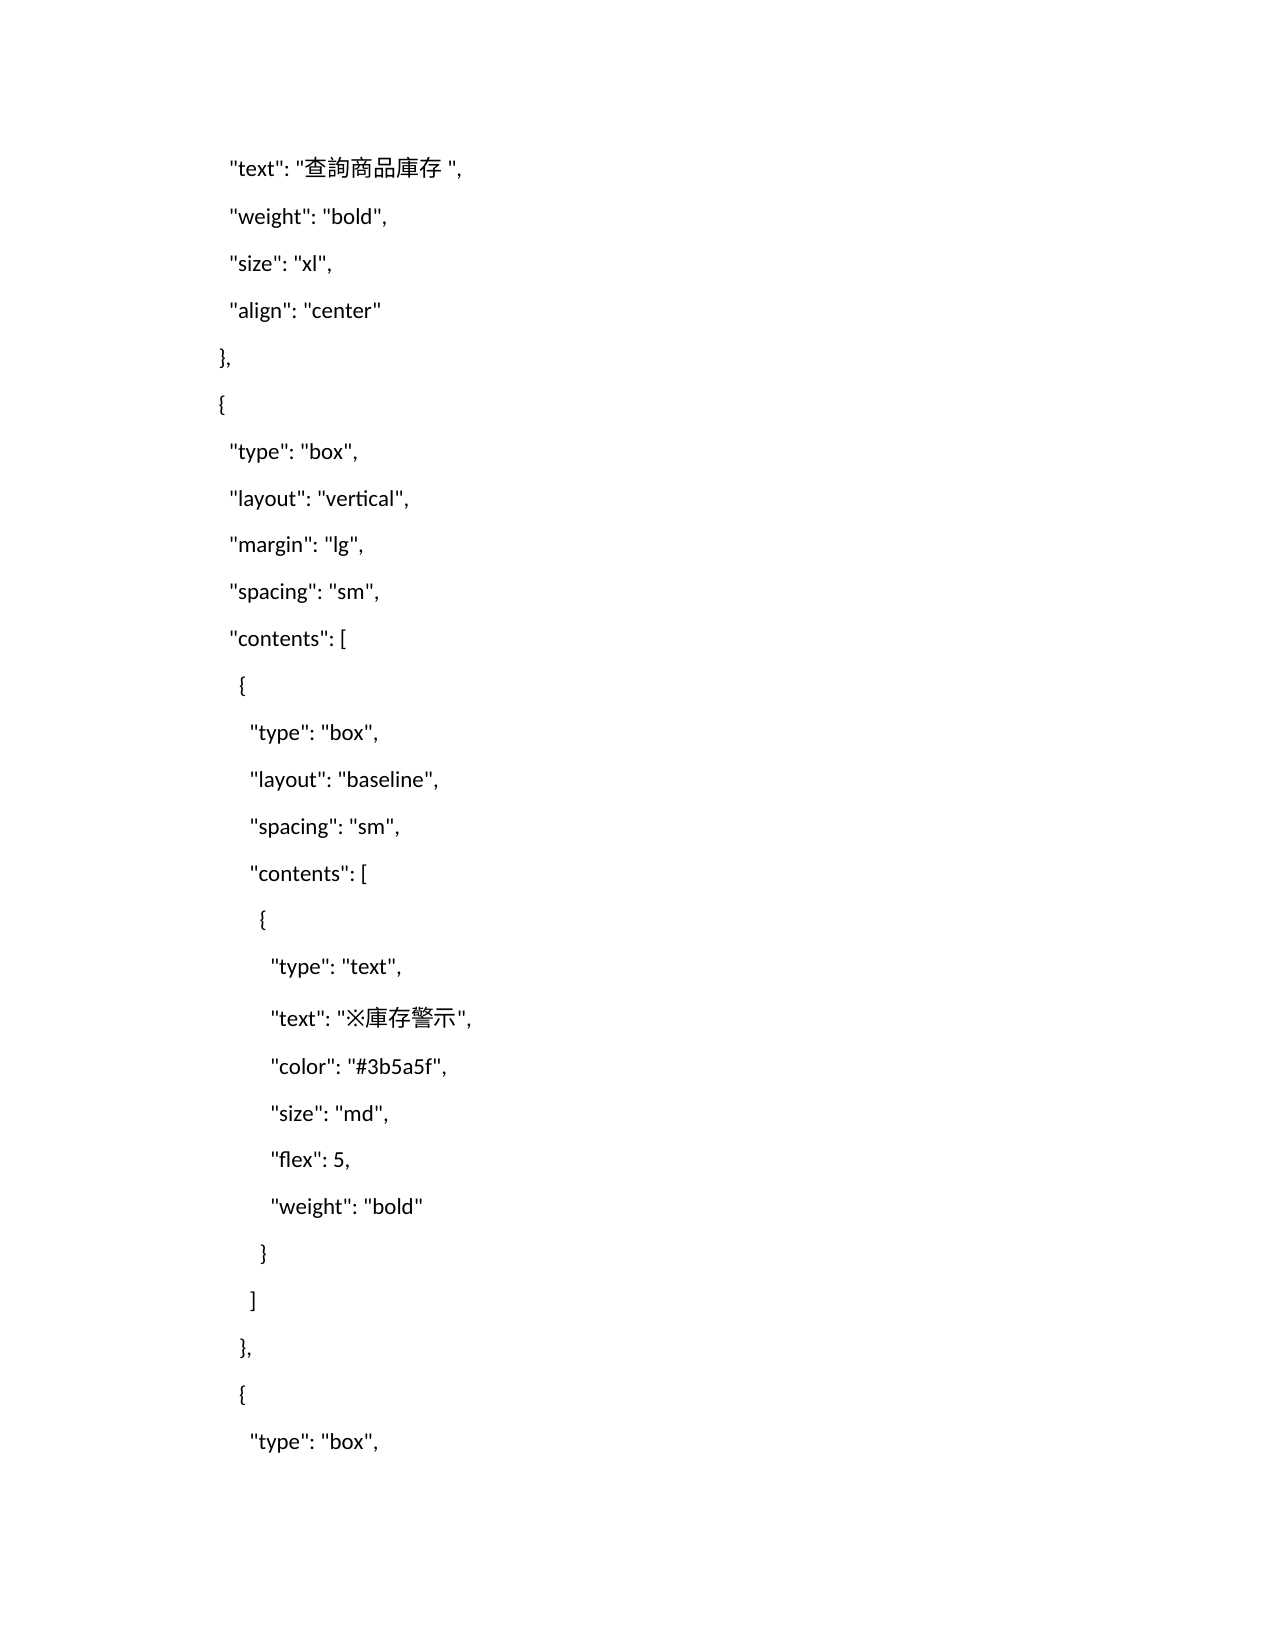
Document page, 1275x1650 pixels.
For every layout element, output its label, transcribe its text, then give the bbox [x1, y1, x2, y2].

text "weight": "bold", [187, 202, 1087, 231]
text "contents": [ [187, 859, 1087, 887]
text "type": "text", [187, 952, 1087, 981]
text "size": "md", [187, 1099, 1087, 1127]
text "weight": "bold" [187, 1192, 1087, 1221]
text }, [187, 1333, 1087, 1361]
text ] [187, 1286, 1087, 1314]
text { [187, 671, 1087, 699]
text }, [187, 343, 1087, 371]
text "flex": 5, [187, 1146, 1087, 1174]
text "text": "※庫存警示", [187, 999, 1087, 1033]
text "margin": "lg", [187, 531, 1087, 559]
text { [187, 906, 1087, 934]
text { [187, 1380, 1087, 1408]
text "contents": [ [187, 624, 1087, 652]
text { [187, 390, 1087, 418]
text "spacing": "sm", [187, 812, 1087, 840]
text "color": "#3b5a5f", [187, 1052, 1087, 1080]
text "align": "center" [187, 296, 1087, 324]
text "layout": "baseline", [187, 765, 1087, 793]
text "type": "box", [187, 437, 1087, 465]
text } [187, 1239, 1087, 1267]
text "spacing": "sm", [187, 577, 1087, 606]
text "text": "查詢商品庫存 ", [187, 150, 1087, 183]
text "type": "box", [187, 718, 1087, 746]
text "type": "box", [187, 1427, 1087, 1455]
text "size": "xl", [187, 249, 1087, 277]
text "layout": "vertical", [187, 484, 1087, 512]
